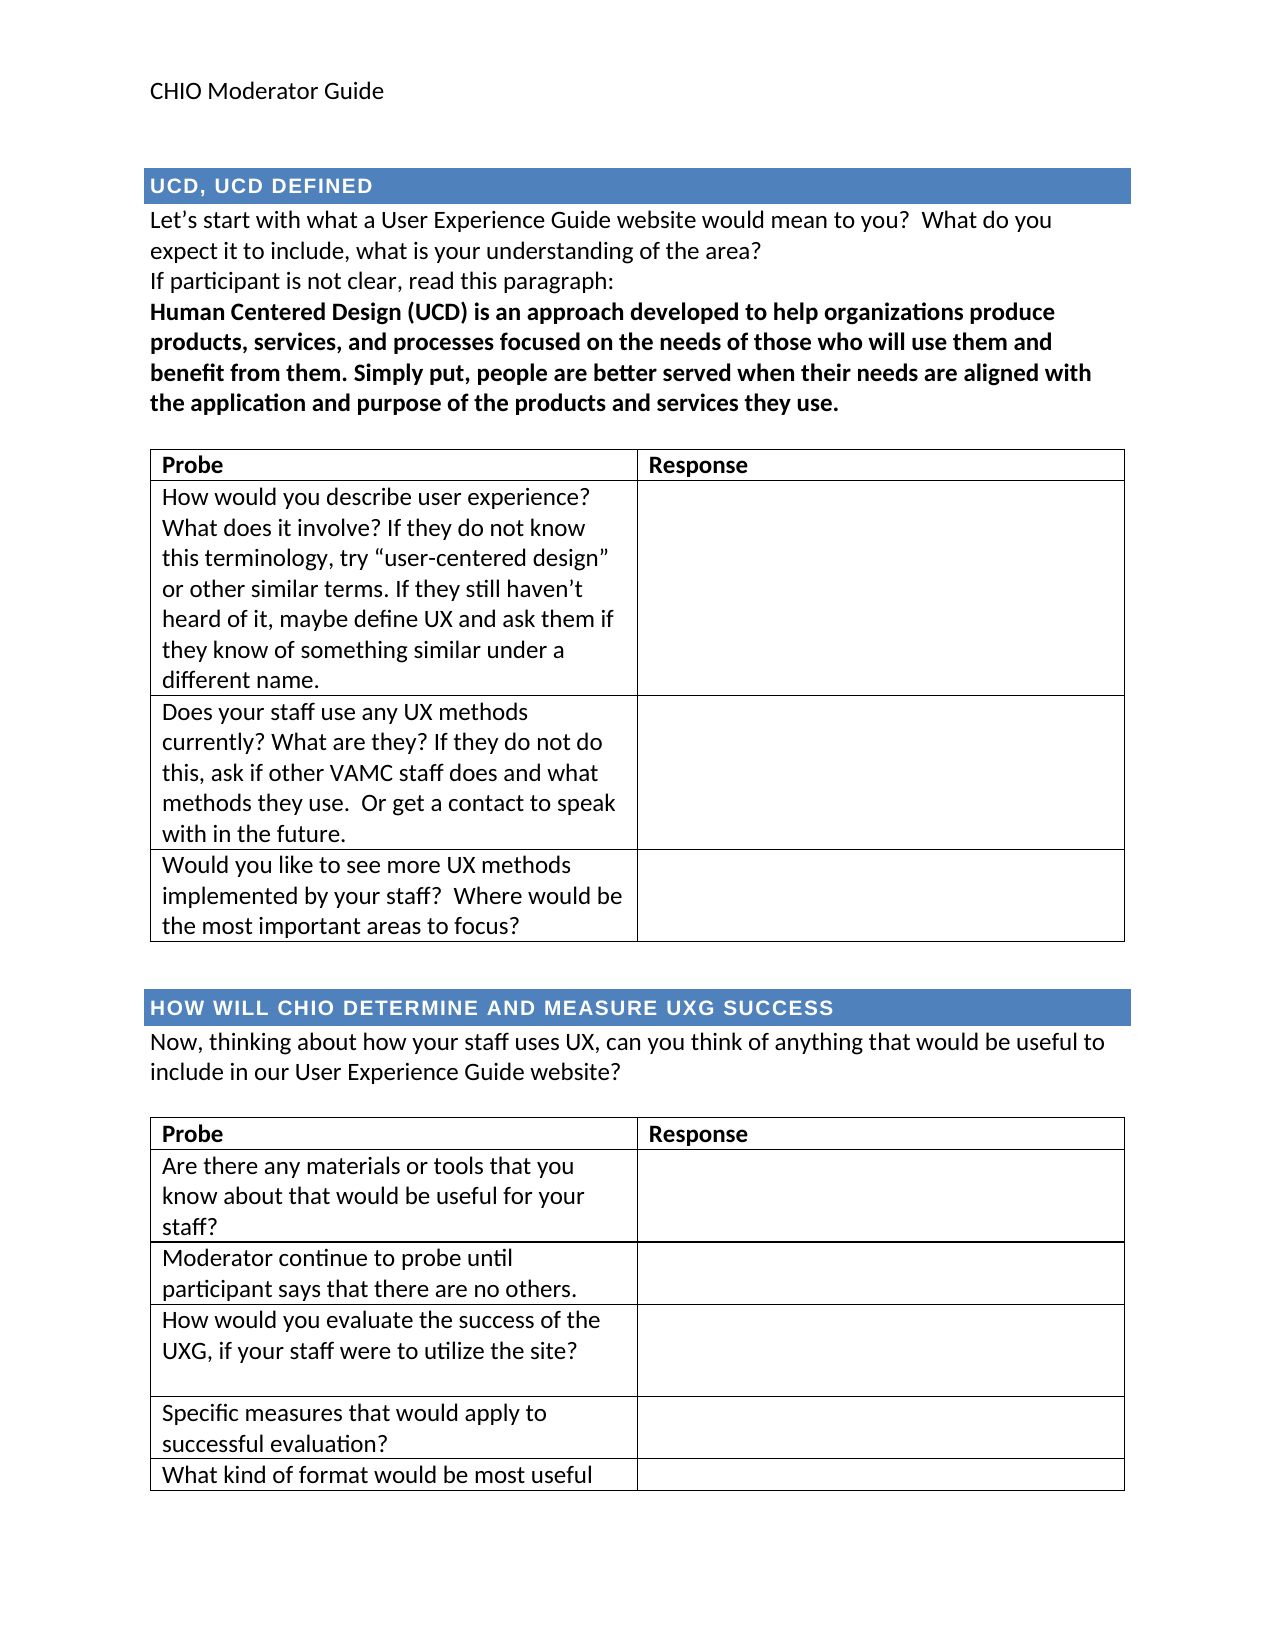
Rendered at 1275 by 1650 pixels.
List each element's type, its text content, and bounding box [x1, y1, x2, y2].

table_cell [638, 1397, 1124, 1458]
table_cell [638, 1243, 1124, 1303]
table_cell [638, 1305, 1124, 1396]
table_cell [638, 1150, 1124, 1241]
table_cell Would you like to see more UX methods implemented by your staff? Where would be the most important areas to focus? [151, 850, 637, 941]
table_cell Are there any materials or tools that you know about that would be useful for your staff? [151, 1150, 637, 1241]
table_cell Specific measures that would apply to successful evaluation? [151, 1397, 637, 1458]
table_header Response [638, 1118, 1124, 1149]
table_header Response [638, 450, 1124, 480]
table_cell How would you evaluate the success of the UXG, if your staff were to utilize the site? [151, 1305, 637, 1396]
table_cell [638, 481, 1124, 695]
table_cell Does your staff use any UX methods currently? What are they? If they do not do this, ask if other VAMC staff does and what methods they use. Or get a contact to speak with in the future. [151, 696, 637, 848]
text Let’s start with what a User Experience Guide website would mean to you? What do you expect it to include, what is your understanding of the area? [150, 204, 1125, 265]
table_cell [151, 1459, 637, 1490]
table_cell [638, 1459, 1124, 1490]
text Human Centered Design (UCD) is an approach developed to help organizations produce products, services, and processes focused on the needs of those who will use them and benefit from them. Simply put, people are better served when their needs are aligned with the application and purpose of the products and services they use. [150, 296, 1125, 418]
table_header Probe [151, 450, 637, 480]
table_cell Moderator continue to probe until participant says that there are no others. [151, 1243, 637, 1303]
text If participant is not clear, read this paragraph: [150, 265, 1125, 296]
table_cell [638, 850, 1124, 941]
text Now, thinking about how your staff uses UX, can you think of anything that would be useful to include in our User Experience Guide website? [150, 1026, 1125, 1087]
subtitle how will chio determine and measure uxg success [150, 996, 1125, 1019]
table_header Probe [151, 1118, 637, 1149]
table_cell How would you describe user experience? What does it involve? If they do not know this terminology, try “user-centered design” or other similar terms. If they still haven’t heard of it, maybe define UX and ask them if they know of something similar under a different name. [151, 481, 637, 695]
table_cell [638, 696, 1124, 848]
subtitle UCD, UCD Defined [150, 174, 1125, 198]
